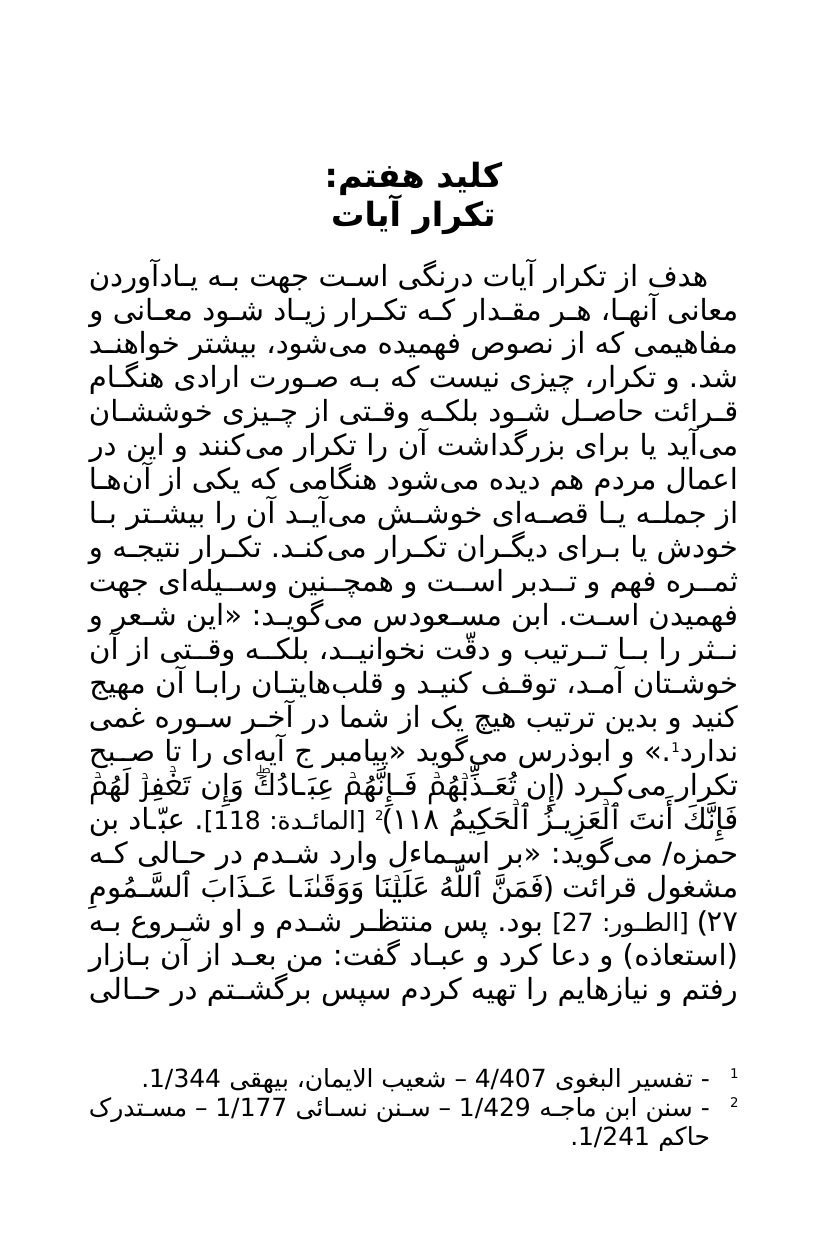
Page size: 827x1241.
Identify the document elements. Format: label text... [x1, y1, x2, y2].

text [89, 259, 738, 1006]
text کلید هفتم: تکرار آیات [89, 156, 738, 234]
